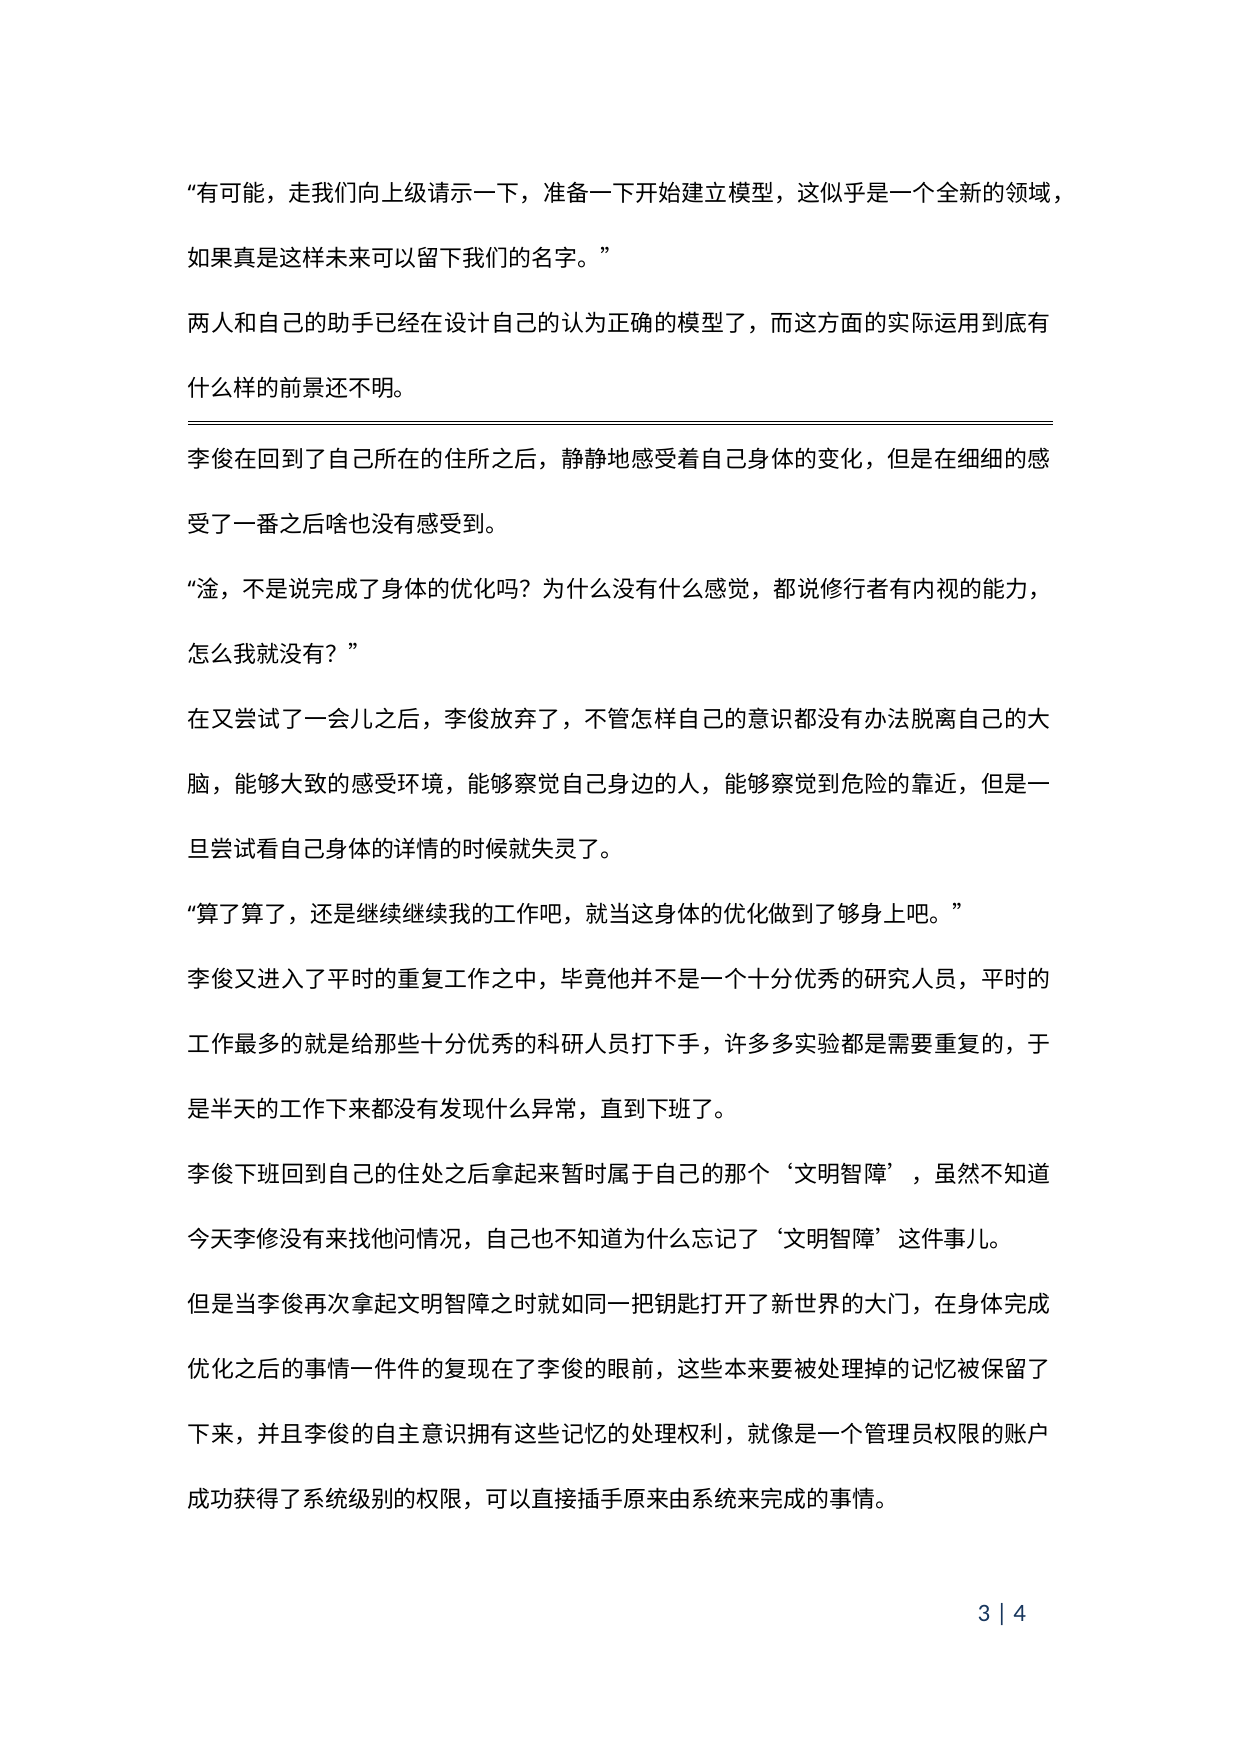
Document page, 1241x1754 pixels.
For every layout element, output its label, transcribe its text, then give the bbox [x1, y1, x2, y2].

text 李俊在回到了自己所在的住所之后，静静地感受着自己身体的变化，但是在细细的感受了一番之后啥也没有感受到。 [187, 425, 1053, 555]
text “算了算了，还是继续继续我的工作吧，就当这身体的优化做到了够身上吧。” [187, 880, 1053, 945]
text 但是当李俊再次拿起文明智障之时就如同一把钥匙打开了新世界的大门，在身体完成优化之后的事情一件件的复现在了李俊的眼前，这些本来要被处理掉的记忆被保留了下来，并且李俊的自主意识拥有这些记忆的处理权利，就像是一个管理员权限的账户成功获得了系统级别的权限，可以直接插手原来由系统来完成的事情。 [187, 1270, 1053, 1530]
text “有可能，走我们向上级请示一下，准备一下开始建立模型，这似乎是一个全新的领域，如果真是这样未来可以留下我们的名字。” [187, 158, 1053, 288]
text 李俊又进入了平时的重复工作之中，毕竟他并不是一个十分优秀的研究人员，平时的工作最多的就是给那些十分优秀的科研人员打下手，许多多实验都是需要重复的，于是半天的工作下来都没有发现什么异常，直到下班了。 [187, 945, 1053, 1140]
text 两人和自己的助手已经在设计自己的认为正确的模型了，而这方面的实际运用到底有什么样的前景还不明。 [187, 288, 1053, 425]
text “淦，不是说完成了身体的优化吗？为什么没有什么感觉，都说修行者有内视的能力，怎么我就没有？” [187, 555, 1053, 685]
text 李俊下班回到自己的住处之后拿起来暂时属于自己的那个‘文明智障’，虽然不知道今天李修没有来找他问情况，自己也不知道为什么忘记了‘文明智障’这件事儿。 [187, 1140, 1053, 1270]
text 在又尝试了一会儿之后，李俊放弃了，不管怎样自己的意识都没有办法脱离自己的大脑，能够大致的感受环境，能够察觉自己身边的人，能够察觉到危险的靠近，但是一旦尝试看自己身体的详情的时候就失灵了。 [187, 685, 1053, 880]
